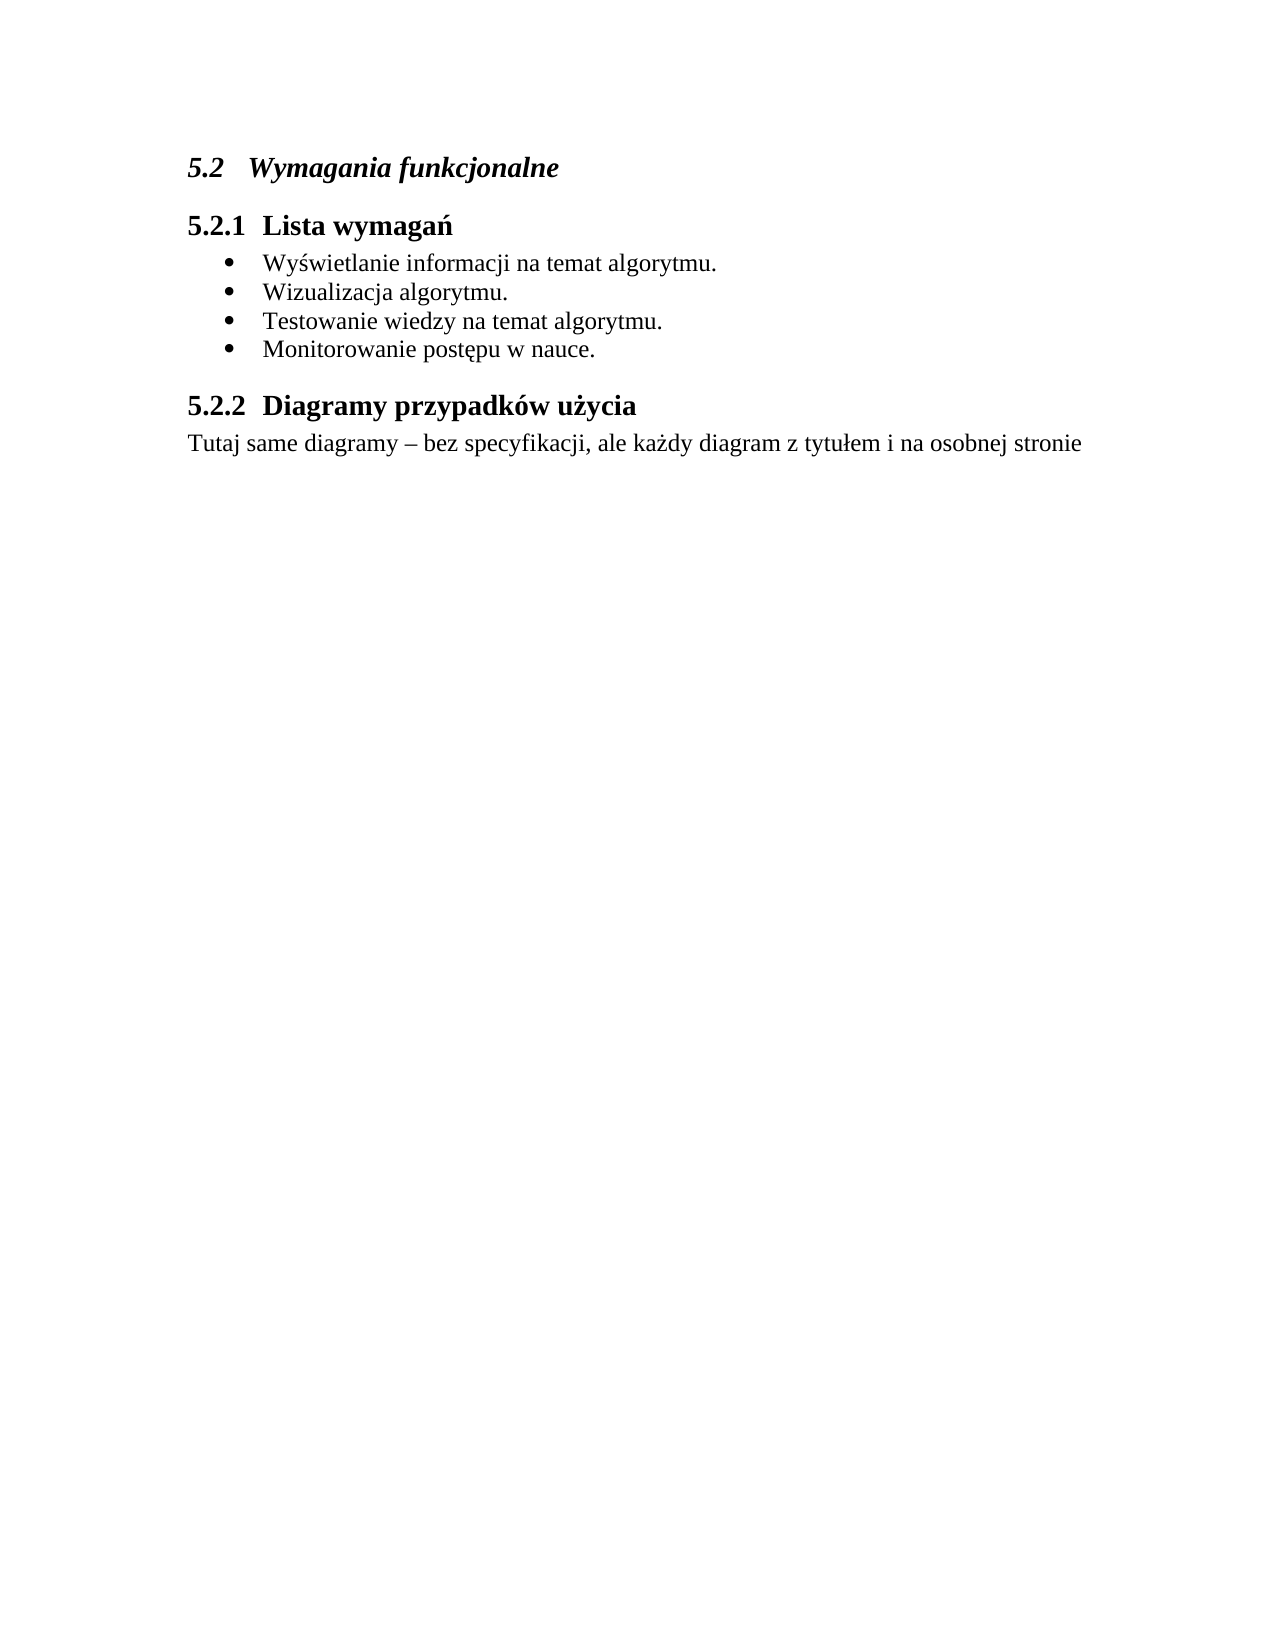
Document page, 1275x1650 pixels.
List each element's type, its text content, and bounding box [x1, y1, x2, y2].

list Diagramy przypadków użycia [187, 388, 1087, 422]
list Wymagania funkcjonalne [187, 150, 1087, 183]
list Wizualizacja algorytmu. [225, 277, 1087, 306]
list Monitorowanie postępu w nauce. [225, 334, 1087, 363]
list Lista wymagań [187, 208, 1087, 242]
list Testowanie wiedzy na temat algorytmu. [225, 306, 1087, 334]
text Tutaj same diagramy – bez specyfikacji, ale każdy diagram z tytułem i na osobnej stronie [187, 428, 1087, 457]
list Wyświetlanie informacji na temat algorytmu. [225, 248, 1087, 277]
